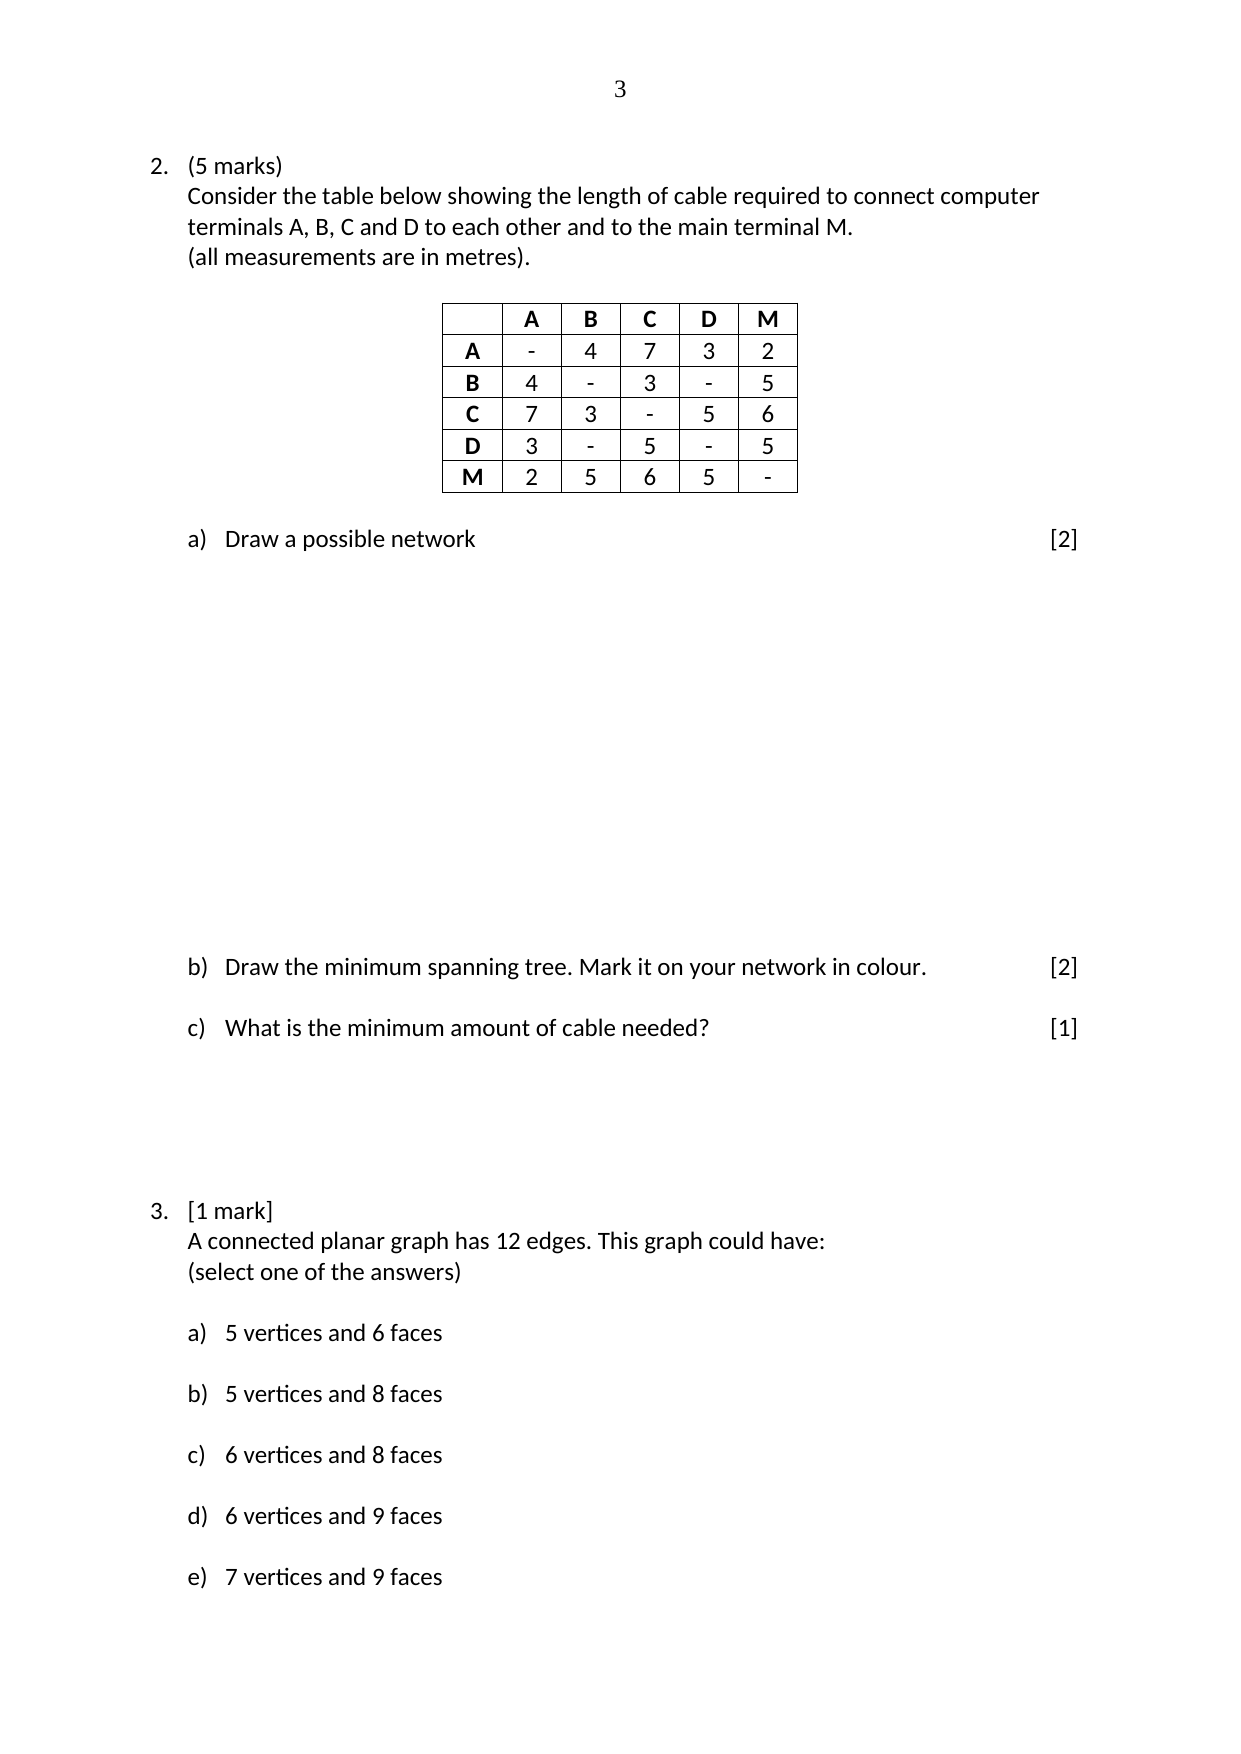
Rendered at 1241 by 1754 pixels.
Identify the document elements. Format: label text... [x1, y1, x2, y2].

table_cell C [443, 398, 502, 429]
table_cell - [739, 461, 797, 492]
list 7 vertices and 9 faces [187, 1561, 1090, 1592]
list 6 vertices and 9 faces [187, 1500, 1090, 1531]
table_header A [503, 304, 561, 334]
table_cell B [443, 367, 502, 397]
table_cell 5 [680, 398, 738, 429]
table_header [443, 304, 502, 334]
table_cell 3 [503, 430, 561, 460]
table_header D [680, 304, 738, 334]
table_cell 2 [739, 335, 797, 366]
list 5 vertices and 6 faces [187, 1317, 1090, 1348]
list (5 marks) Consider the table below showing the length of cable required to connect computer terminals A, B, C and D to each other and to the main terminal M. [150, 150, 1090, 242]
table_cell 6 [621, 461, 679, 492]
table_cell - [680, 430, 738, 460]
text (all measurements are in metres). [150, 242, 1090, 272]
table_cell 7 [621, 335, 679, 366]
table_cell D [443, 430, 502, 460]
table_header M [739, 304, 797, 334]
list Draw the minimum spanning tree. Mark it on your network in colour. [2] [187, 951, 1090, 981]
table_cell 4 [503, 367, 561, 397]
table_cell - [562, 367, 620, 397]
table_cell M [443, 461, 502, 492]
table_cell 5 [621, 430, 679, 460]
table_cell 6 [739, 398, 797, 429]
list 5 vertices and 8 faces [187, 1378, 1090, 1409]
table_cell - [680, 367, 738, 397]
table_header C [621, 304, 679, 334]
table_cell 7 [503, 398, 561, 429]
table_cell 5 [562, 461, 620, 492]
table_cell 4 [562, 335, 620, 366]
table_cell A [443, 335, 502, 366]
table_header B [562, 304, 620, 334]
list [1 mark] A connected planar graph has 12 edges. This graph could have: (select one of the answers) [150, 1195, 1090, 1287]
table_cell - [562, 430, 620, 460]
table_cell 5 [739, 430, 797, 460]
table_cell 2 [503, 461, 561, 492]
table_cell 3 [562, 398, 620, 429]
table_cell 5 [739, 367, 797, 397]
list What is the minimum amount of cable needed? [1] [187, 1012, 1090, 1042]
table_cell - [503, 335, 561, 366]
table_cell 3 [680, 335, 738, 366]
table_cell 3 [621, 367, 679, 397]
list 6 vertices and 8 faces [187, 1439, 1090, 1470]
table_cell - [621, 398, 679, 429]
table_cell 5 [680, 461, 738, 492]
list Draw a possible network [2] [187, 523, 1090, 554]
